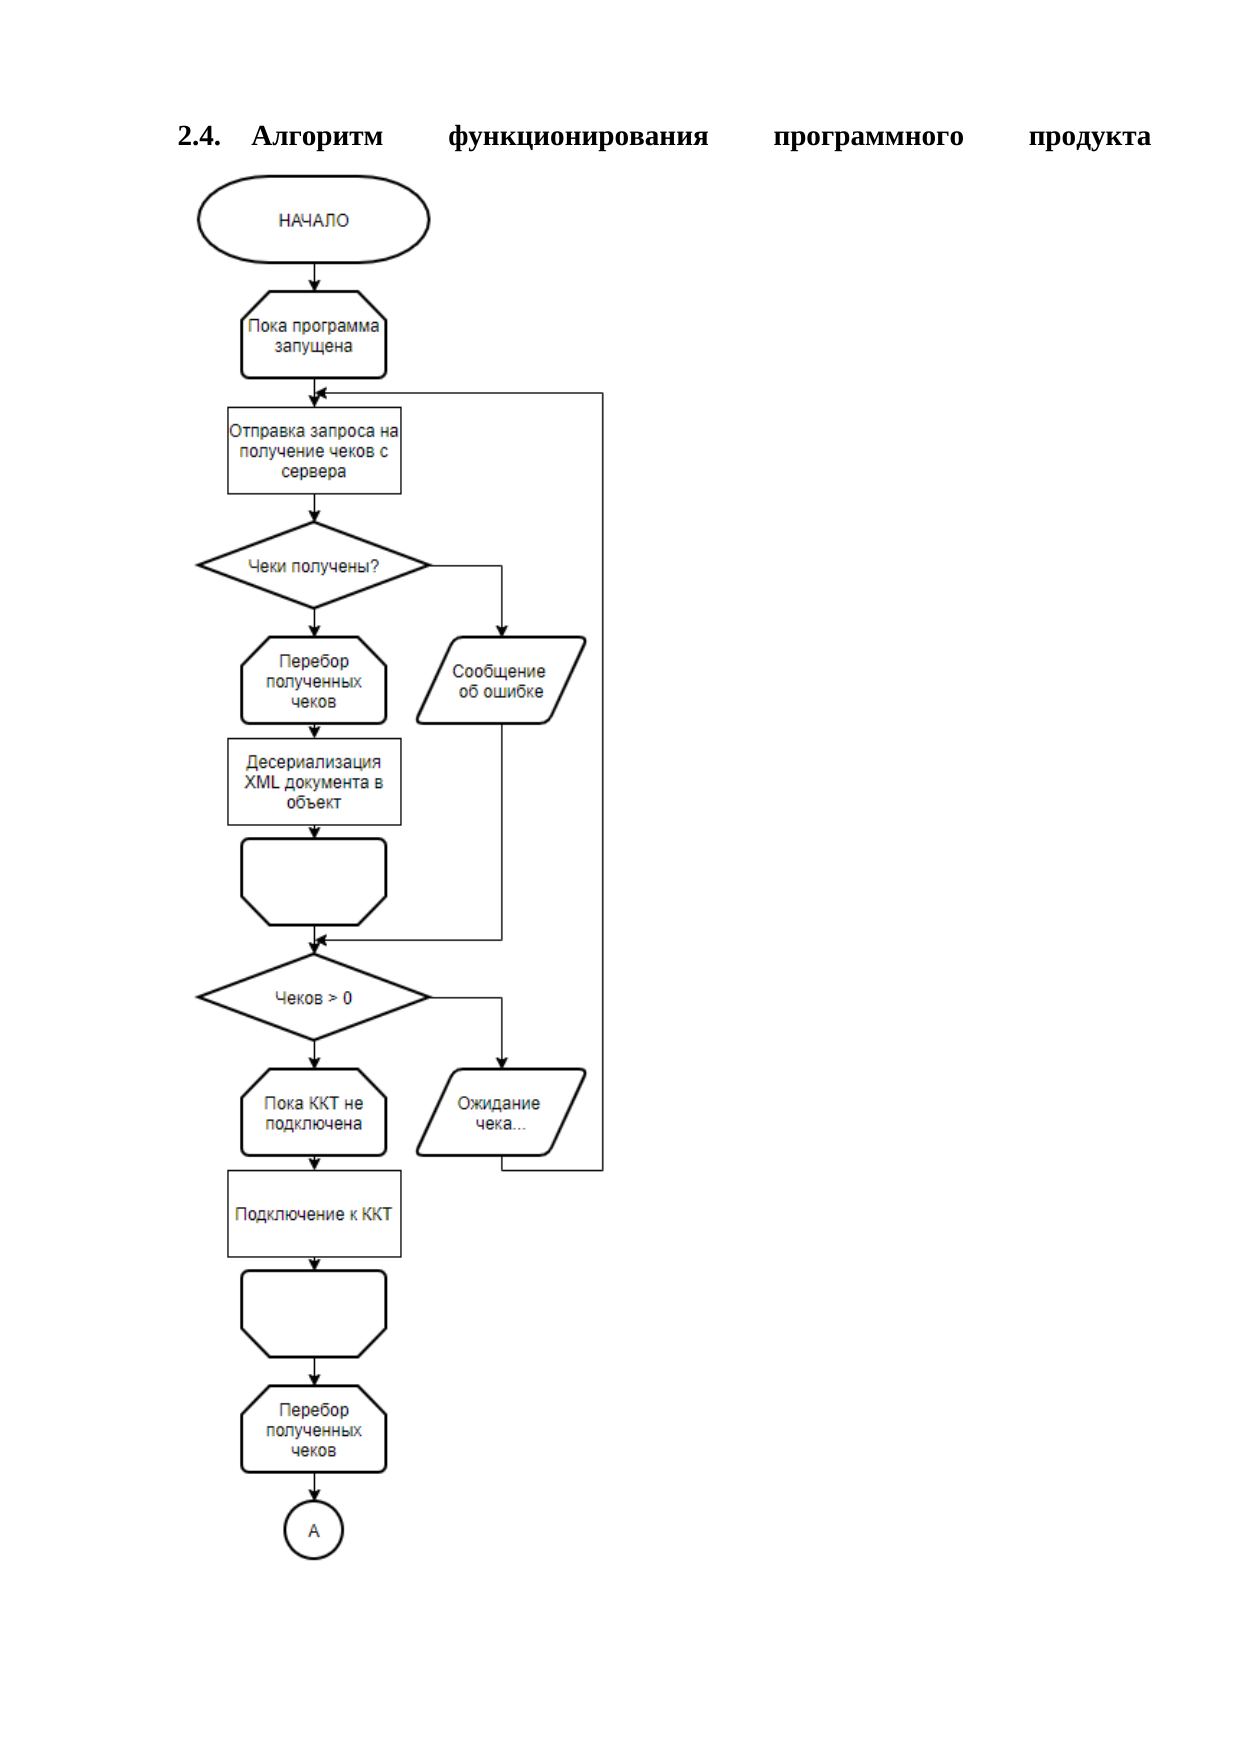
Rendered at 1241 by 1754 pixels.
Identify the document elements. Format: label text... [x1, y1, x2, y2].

picture [177, 165, 638, 1579]
